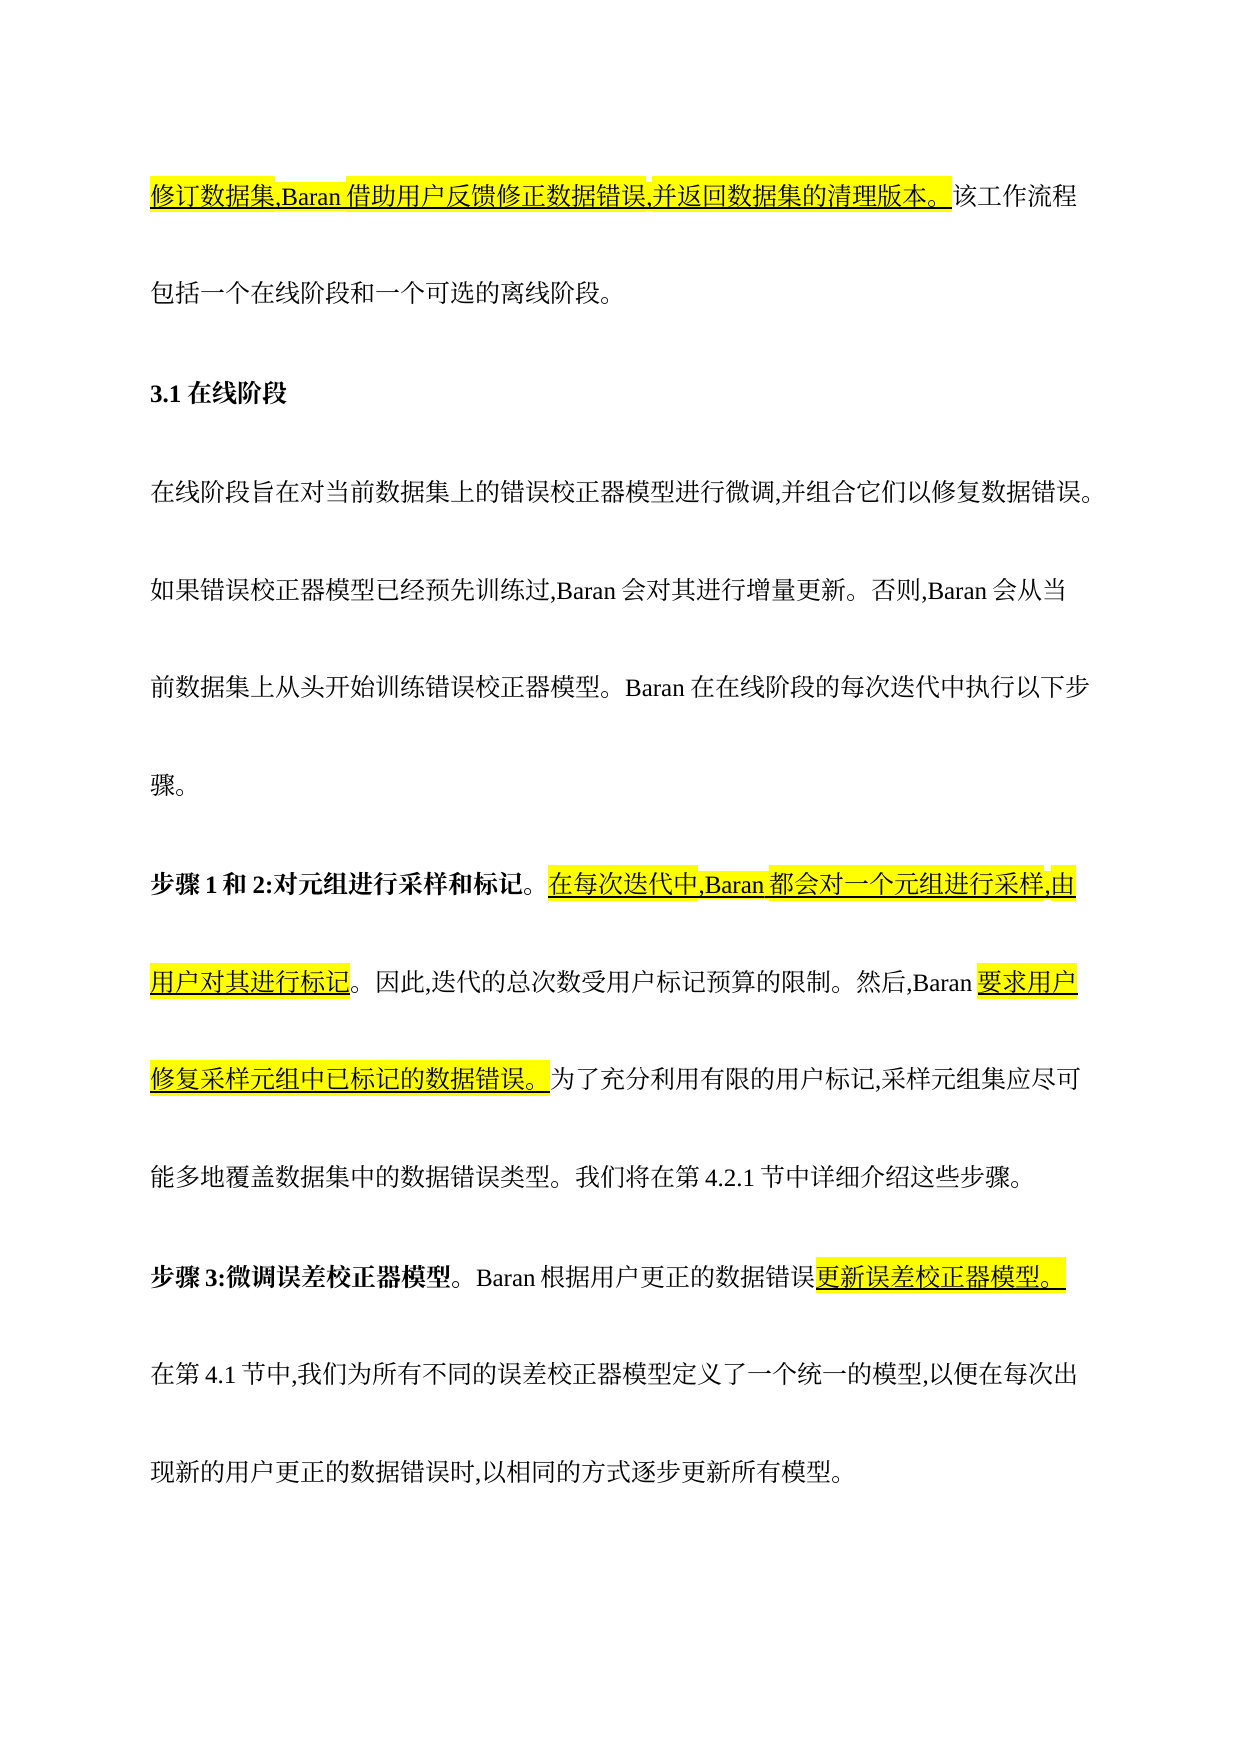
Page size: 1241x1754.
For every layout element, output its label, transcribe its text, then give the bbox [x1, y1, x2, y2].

text 在线阶段旨在对当前数据集上的错误校正器模型进行微调,并组合它们以修复数据错误。如果错误校正器模型已经预先训练过,Baran会对其进行增量更新。否则,Baran会从当前数据集上从头开始训练错误校正器模型。Baran在在线阶段的每次迭代中执行以下步骤。 [150, 459, 1090, 816]
text 图1展示了Baran的工作流程。给定一个带有标记数据错误的脏数据集和一个可选的修订数据集,Baran借助用户反馈修正数据错误,并返回数据集的清理版本。该工作流程包括一个在线阶段和一个可选的离线阶段。 [150, 162, 1090, 324]
text 步骤3:微调误差校正器模型。Baran根据用户更正的数据错误更新误差校正器模型。在第4.1节中,我们为所有不同的误差校正器模型定义了一个统一的模型,以便在每次出现新的用户更正的数据错误时,以相同的方式逐步更新所有模型。 [150, 1243, 1090, 1503]
text 3.1 在线阶段 [150, 359, 1090, 424]
text 步骤1和2:对元组进行采样和标记。在每次迭代中,Baran都会对一个元组进行采样,由用户对其进行标记。因此,迭代的总次数受用户标记预算的限制。然后,Baran要求用户修复采样元组中已标记的数据错误。为了充分利用有限的用户标记,采样元组集应尽可能多地覆盖数据集中的数据错误类型。我们将在第4.2.1节中详细介绍这些步骤。 [150, 851, 1090, 1208]
